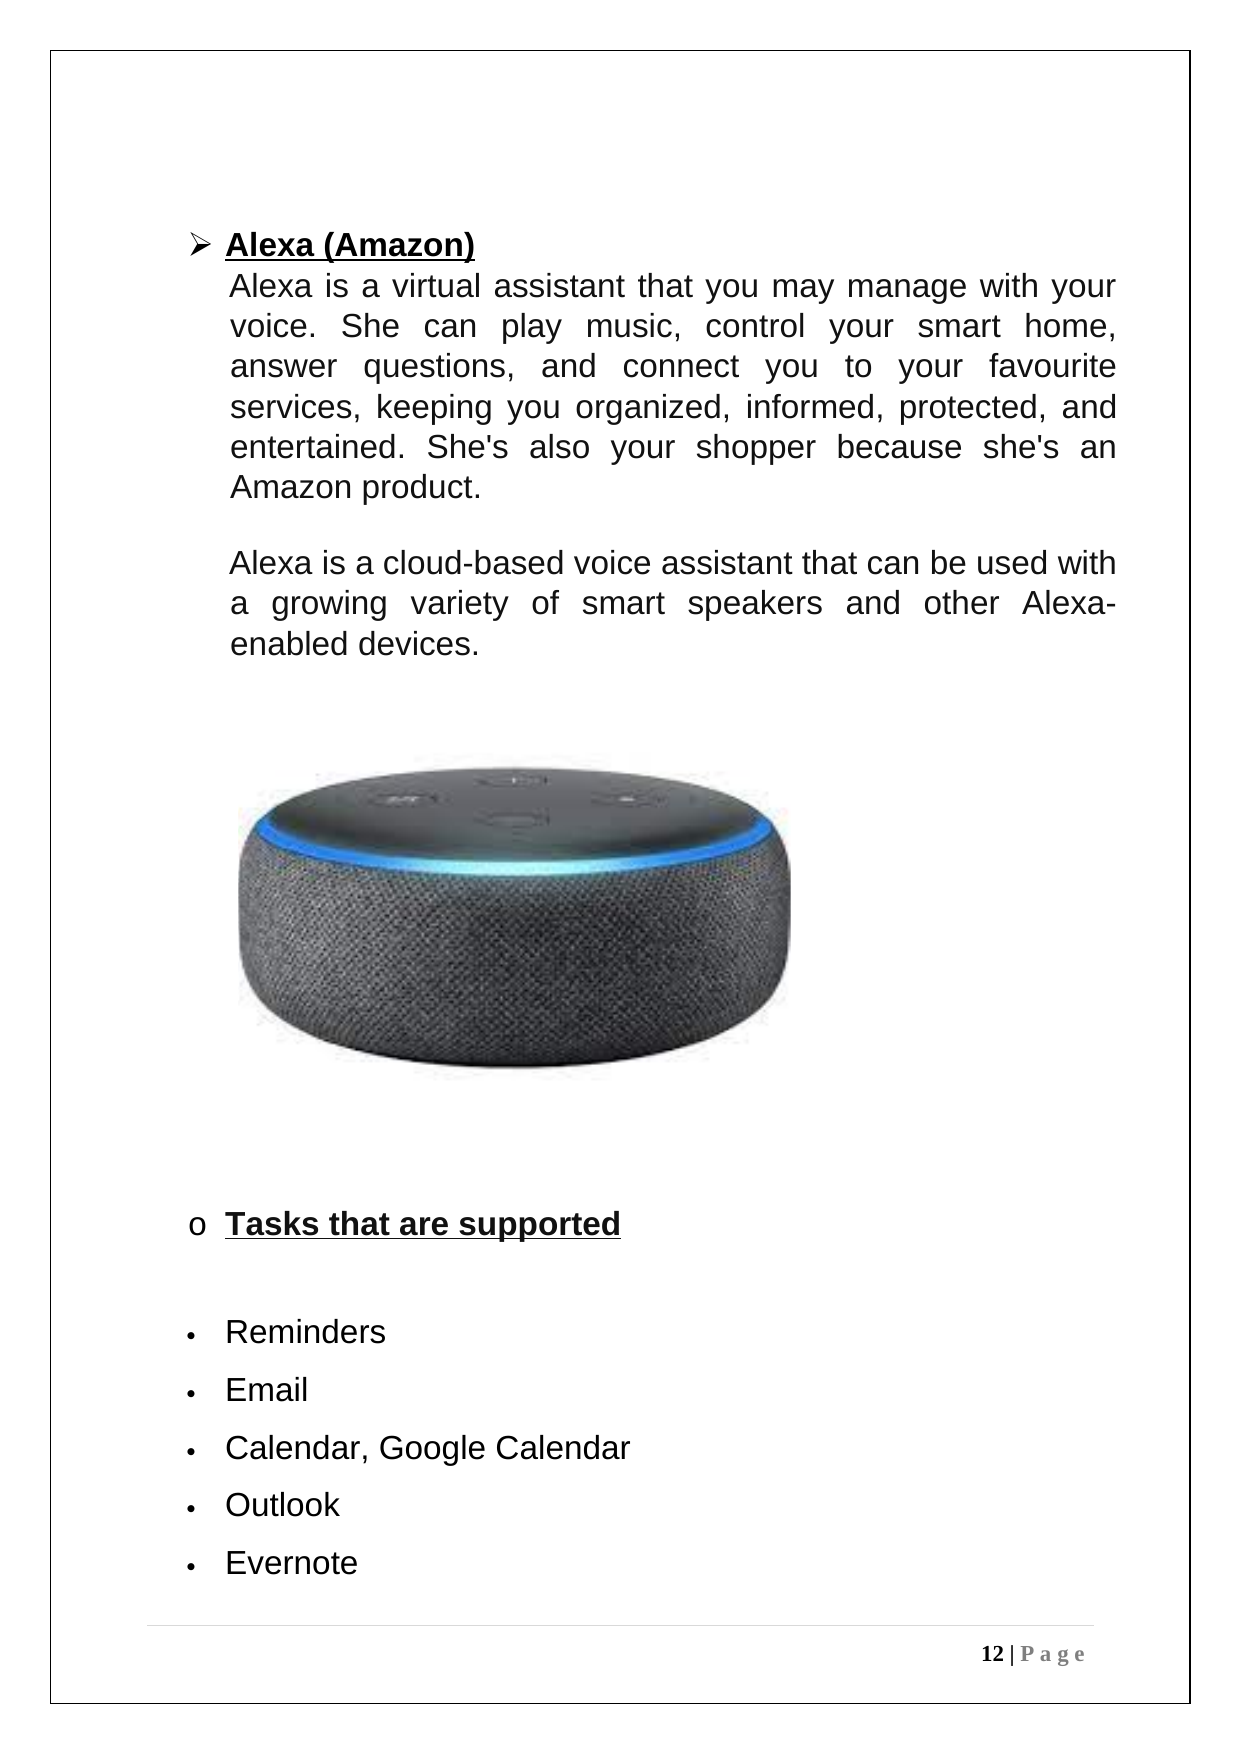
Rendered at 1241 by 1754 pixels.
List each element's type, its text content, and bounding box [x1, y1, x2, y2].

picture [238, 663, 791, 1174]
list Alexa (Amazon) [187, 226, 1118, 264]
list Tasks that are supported [187, 1204, 1118, 1246]
list Email [187, 1370, 1118, 1408]
list Evernote [187, 1543, 1118, 1581]
text Alexa is a cloud-based voice assistant that can be used with a growing variety of smart speakers and other Alexa-enabled devices. [229, 543, 1118, 662]
text Alexa is a virtual assistant that you may manage with your voice. She can play music, control your smart home, answer questions, and connect you to your favourite services, keeping you organized, informed, protected, and entertained. She's also your shopper because she's an Amazon product. [229, 266, 1118, 506]
list Outlook [187, 1485, 1118, 1524]
list Reminders [187, 1312, 1118, 1351]
list Calendar, Google Calendar [187, 1428, 1118, 1466]
